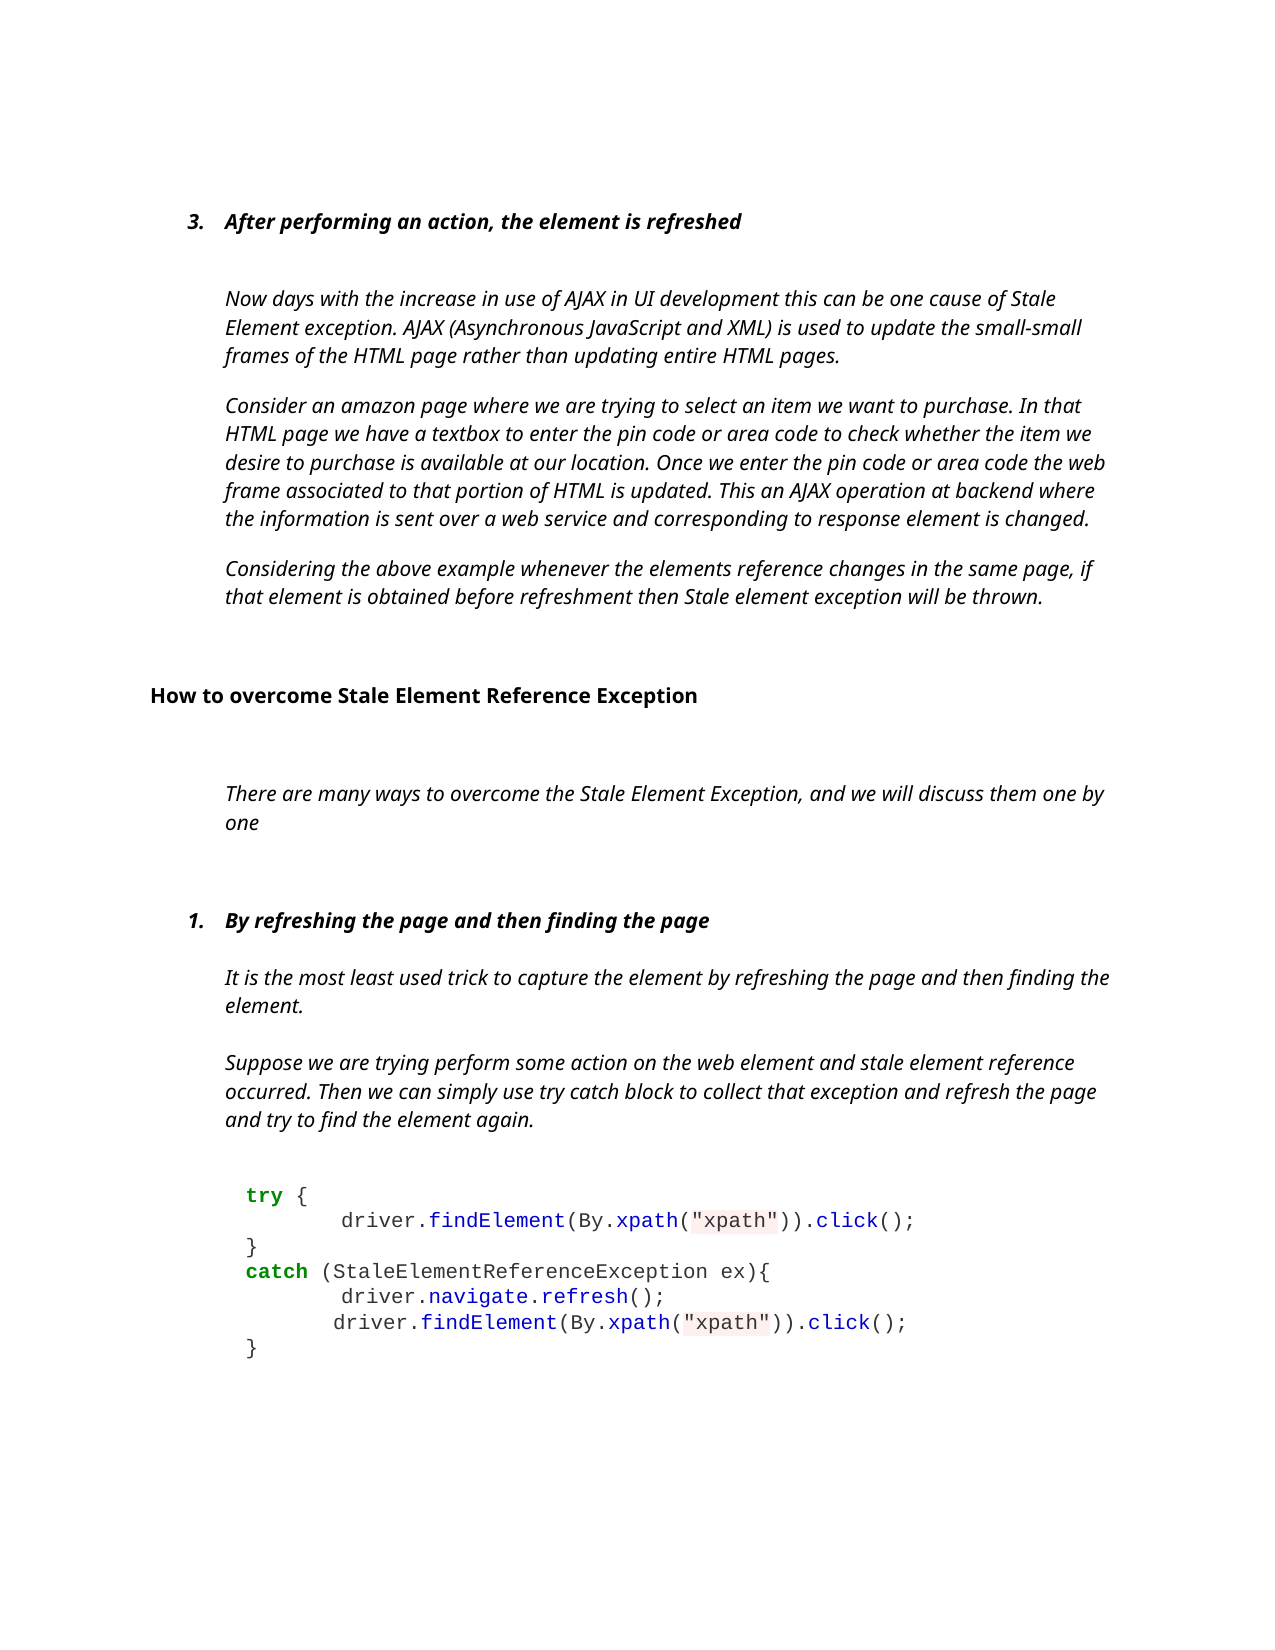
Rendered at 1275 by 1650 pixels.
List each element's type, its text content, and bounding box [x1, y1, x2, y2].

list After performing an action, the element is refreshed [187, 207, 1125, 235]
text Now days with the increase in use of AJAX in UI development this can be one cause of Stale Element exception. AJAX (Asynchronous JavaScript and XML) is used to update the small-small frames of the HTML page rather than updating entire HTML pages. [225, 284, 1125, 370]
text There are many ways to overcome the Stale Element Exception, and we will discuss them one by one [225, 779, 1125, 836]
text driver.navigate.refresh(); [150, 1285, 1125, 1310]
text How to overcome Stale Element Reference Exception [150, 681, 1125, 709]
text driver.findElement(By.xpath("xpath")).click(); [150, 1310, 1125, 1336]
text driver.findElement(By.xpath("xpath")).click(); [150, 1208, 1125, 1234]
text } [150, 1336, 1125, 1361]
text } [150, 1234, 1125, 1259]
list It is the most least used trick to capture the element by refreshing the page and then finding the element. [225, 963, 1125, 1020]
text catch (StaleElementReferenceException ex){ [150, 1259, 1125, 1285]
list By refreshing the page and then finding the page [187, 906, 1125, 935]
list Suppose we are trying perform some action on the web element and stale element reference occurred. Then we can simply use try catch block to collect that exception and refresh the page and try to find the element again. [225, 1048, 1125, 1134]
text Consider an amazon page where we are trying to select an item we want to purchase. In that HTML page we have a textbox to enter the pin code or area code to check whether the item we desire to purchase is available at our location. Once we enter the pin code or area code the web frame associated to that portion of HTML is updated. This an AJAX operation at backend where the information is sent over a web service and corresponding to response element is changed. [225, 391, 1125, 533]
text Considering the above example whenever the elements reference changes in the same page, if that element is obtained before refreshment then Stale element exception will be thrown. [225, 554, 1125, 611]
text try { [150, 1183, 1125, 1208]
